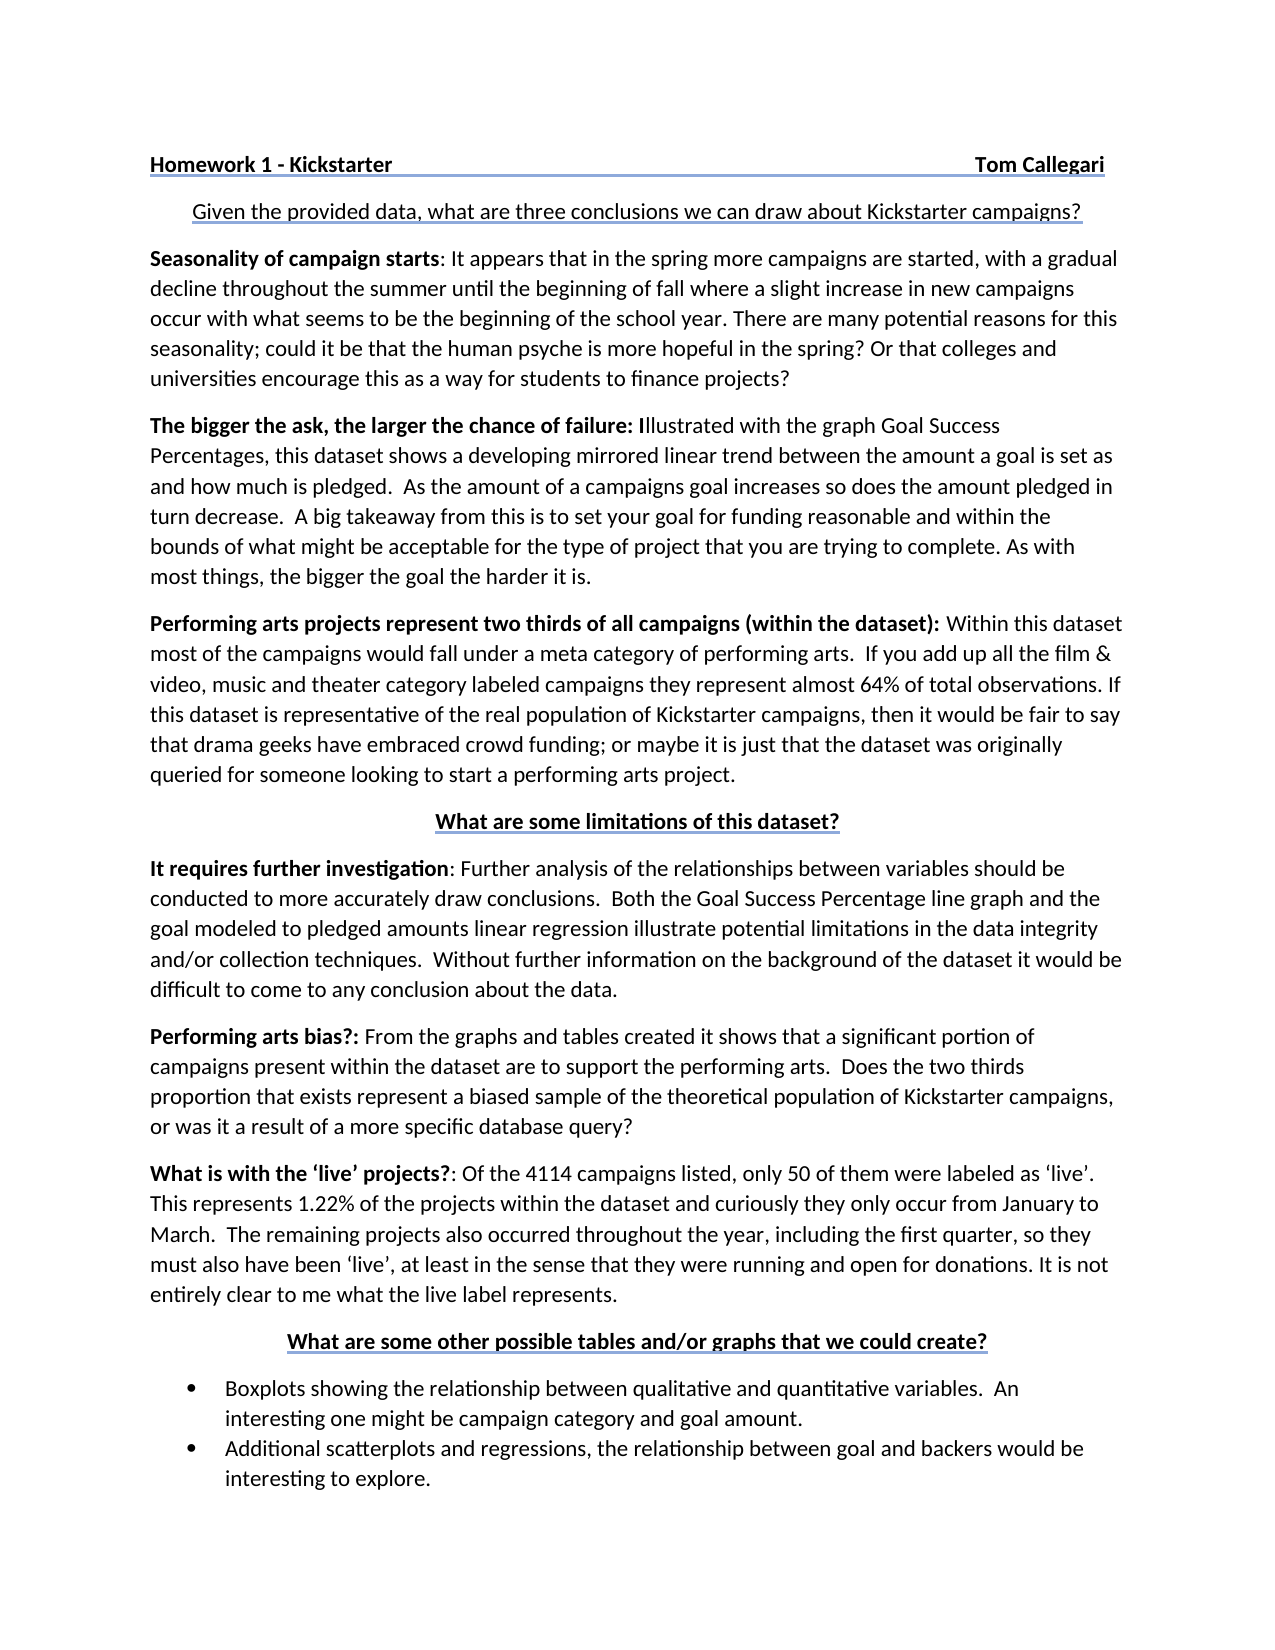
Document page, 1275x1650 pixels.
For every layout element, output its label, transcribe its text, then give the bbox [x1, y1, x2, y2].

list Boxplots showing the relationship between qualitative and quantitative variables. An interesting one might be campaign category and goal amount. [187, 1374, 1125, 1432]
text The bigger the ask, the larger the chance of failure: Illustrated with the graph Goal Success Percentages, this dataset shows a developing mirrored linear trend between the amount a goal is set as and how much is pledged. As the amount of a campaigns goal increases so does the amount pledged in turn decrease. A big takeaway from this is to set your goal for funding reasonable and within the bounds of what might be acceptable for the type of project that you are trying to complete. As with most things, the bigger the goal the harder it is. [150, 411, 1125, 591]
text Performing arts projects represent two thirds of all campaigns (within the dataset): Within this dataset most of the campaigns would fall under a meta category of performing arts. If you add up all the film & video, music and theater category labeled campaigns they represent almost 64% of total observations. If this dataset is representative of the real population of Kickstarter campaigns, then it would be fair to say that drama geeks have embraced crowd funding; or maybe it is just that the dataset was originally queried for someone looking to start a performing arts project. [150, 609, 1125, 788]
text What are some limitations of this dataset? [150, 807, 1125, 835]
text Performing arts bias?: From the graphs and tables created it shows that a significant portion of campaigns present within the dataset are to support the performing arts. Does the two thirds proportion that exists represent a biased sample of the theoretical population of Kickstarter campaigns, or was it a result of a more specific database query? [150, 1022, 1125, 1141]
list Additional scatterplots and regressions, the relationship between goal and backers would be interesting to explore. [187, 1434, 1125, 1493]
text Given the provided data, what are three conclusions we can draw about Kickstarter campaigns? [150, 197, 1125, 225]
text What is with the ‘live’ projects?: Of the 4114 campaigns listed, only 50 of them were labeled as ‘live’. This represents 1.22% of the projects within the dataset and curiously they only occur from January to March. The remaining projects also occurred throughout the year, including the first quarter, so they must also have been ‘live’, at least in the sense that they were running and open for donations. It is not entirely clear to me what the live label represents. [150, 1159, 1125, 1308]
text Seasonality of campaign starts: It appears that in the spring more campaigns are started, with a gradual decline throughout the summer until the beginning of fall where a slight increase in new campaigns occur with what seems to be the beginning of the school year. There are many potential reasons for this seasonality; could it be that the human psyche is more hopeful in the spring? Or that colleges and universities encourage this as a way for students to finance projects? [150, 244, 1125, 393]
text What are some other possible tables and/or graphs that we could create? [150, 1327, 1125, 1355]
text It requires further investigation: Further analysis of the relationships between variables should be conducted to more accurately draw conclusions. Both the Goal Success Percentage line graph and the goal modeled to pledged amounts linear regression illustrate potential limitations in the data integrity and/or collection techniques. Without further information on the background of the dataset it would be difficult to come to any conclusion about the data. [150, 854, 1125, 1003]
text Homework 1 - Kickstarter Tom Callegari [150, 150, 1125, 178]
